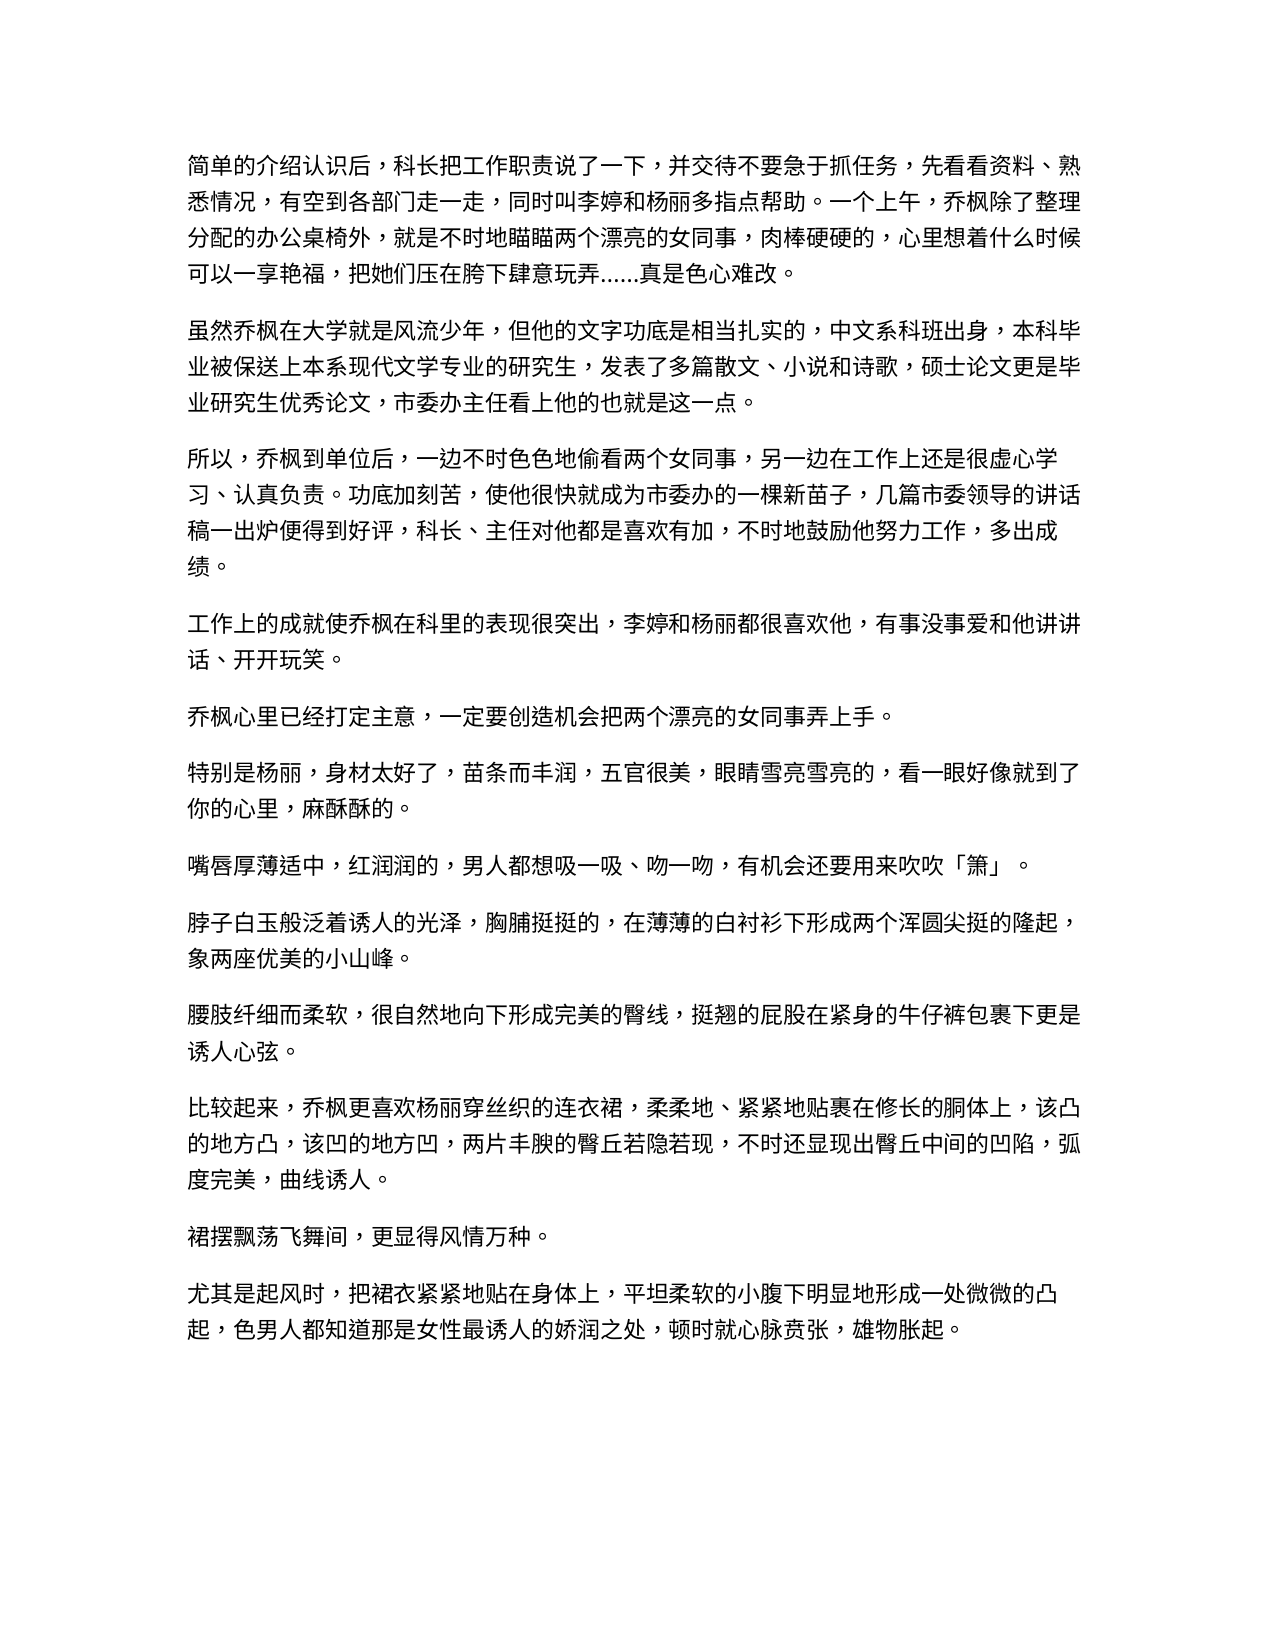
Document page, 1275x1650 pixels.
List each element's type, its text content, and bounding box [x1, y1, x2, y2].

text 工作上的成就使乔枫在科里的表现很突出，李婷和杨丽都很喜欢他，有事没事爱和他讲讲话、开开玩笑。 [187, 608, 1087, 675]
text 脖子白玉般泛着诱人的光泽，胸脯挺挺的，在薄薄的白衬衫下形成两个浑圆尖挺的隆起，象两座优美的小山峰。 [187, 907, 1087, 974]
text 特别是杨丽，身材太好了，苗条而丰润，五官很美，眼睛雪亮雪亮的，看一眼好像就到了你的心里，麻酥酥的。 [187, 757, 1087, 824]
text 裙摆飘荡飞舞间，更显得风情万种。 [187, 1221, 1087, 1252]
text 尤其是起风时，把裙衣紧紧地贴在身体上，平坦柔软的小腹下明显地形成一处微微的凸起，色男人都知道那是女性最诱人的娇润之处，顿时就心脉贲张，雄物胀起。 [187, 1278, 1087, 1345]
text 比较起来，乔枫更喜欢杨丽穿丝织的连衣裙，柔柔地、紧紧地贴裹在修长的胴体上，该凸的地方凸，该凹的地方凹，两片丰腴的臀丘若隐若现，不时还显现出臀丘中间的凹陷，弧度完美，曲线诱人。 [187, 1092, 1087, 1195]
text 简单的介绍认识后，科长把工作职责说了一下，并交待不要急于抓任务，先看看资料、熟悉情况，有空到各部门走一走，同时叫李婷和杨丽多指点帮助。一个上午，乔枫除了整理分配的办公桌椅外，就是不时地瞄瞄两个漂亮的女同事，肉棒硬硬的，心里想着什么时候可以一享艳福，把她们压在胯下肆意玩弄……真是色心难改。 [187, 150, 1087, 289]
text 乔枫心里已经打定主意，一定要创造机会把两个漂亮的女同事弄上手。 [187, 701, 1087, 732]
text 嘴唇厚薄适中，红润润的，男人都想吸一吸、吻一吻，有机会还要用来吹吹「箫」。 [187, 850, 1087, 881]
text 虽然乔枫在大学就是风流少年，但他的文字功底是相当扎实的，中文系科班出身，本科毕业被保送上本系现代文学专业的研究生，发表了多篇散文、小说和诗歌，硕士论文更是毕业研究生优秀论文，市委办主任看上他的也就是这一点。 [187, 314, 1087, 418]
text 所以，乔枫到单位后，一边不时色色地偷看两个女同事，另一边在工作上还是很虚心学习、认真负责。功底加刻苦，使他很快就成为市委办的一棵新苗子，几篇市委领导的讲话稿一出炉便得到好评，科长、主任对他都是喜欢有加，不时地鼓励他努力工作，多出成绩。 [187, 443, 1087, 582]
text 腰肢纤细而柔软，很自然地向下形成完美的臀线，挺翘的屁股在紧身的牛仔裤包裹下更是诱人心弦。 [187, 999, 1087, 1067]
